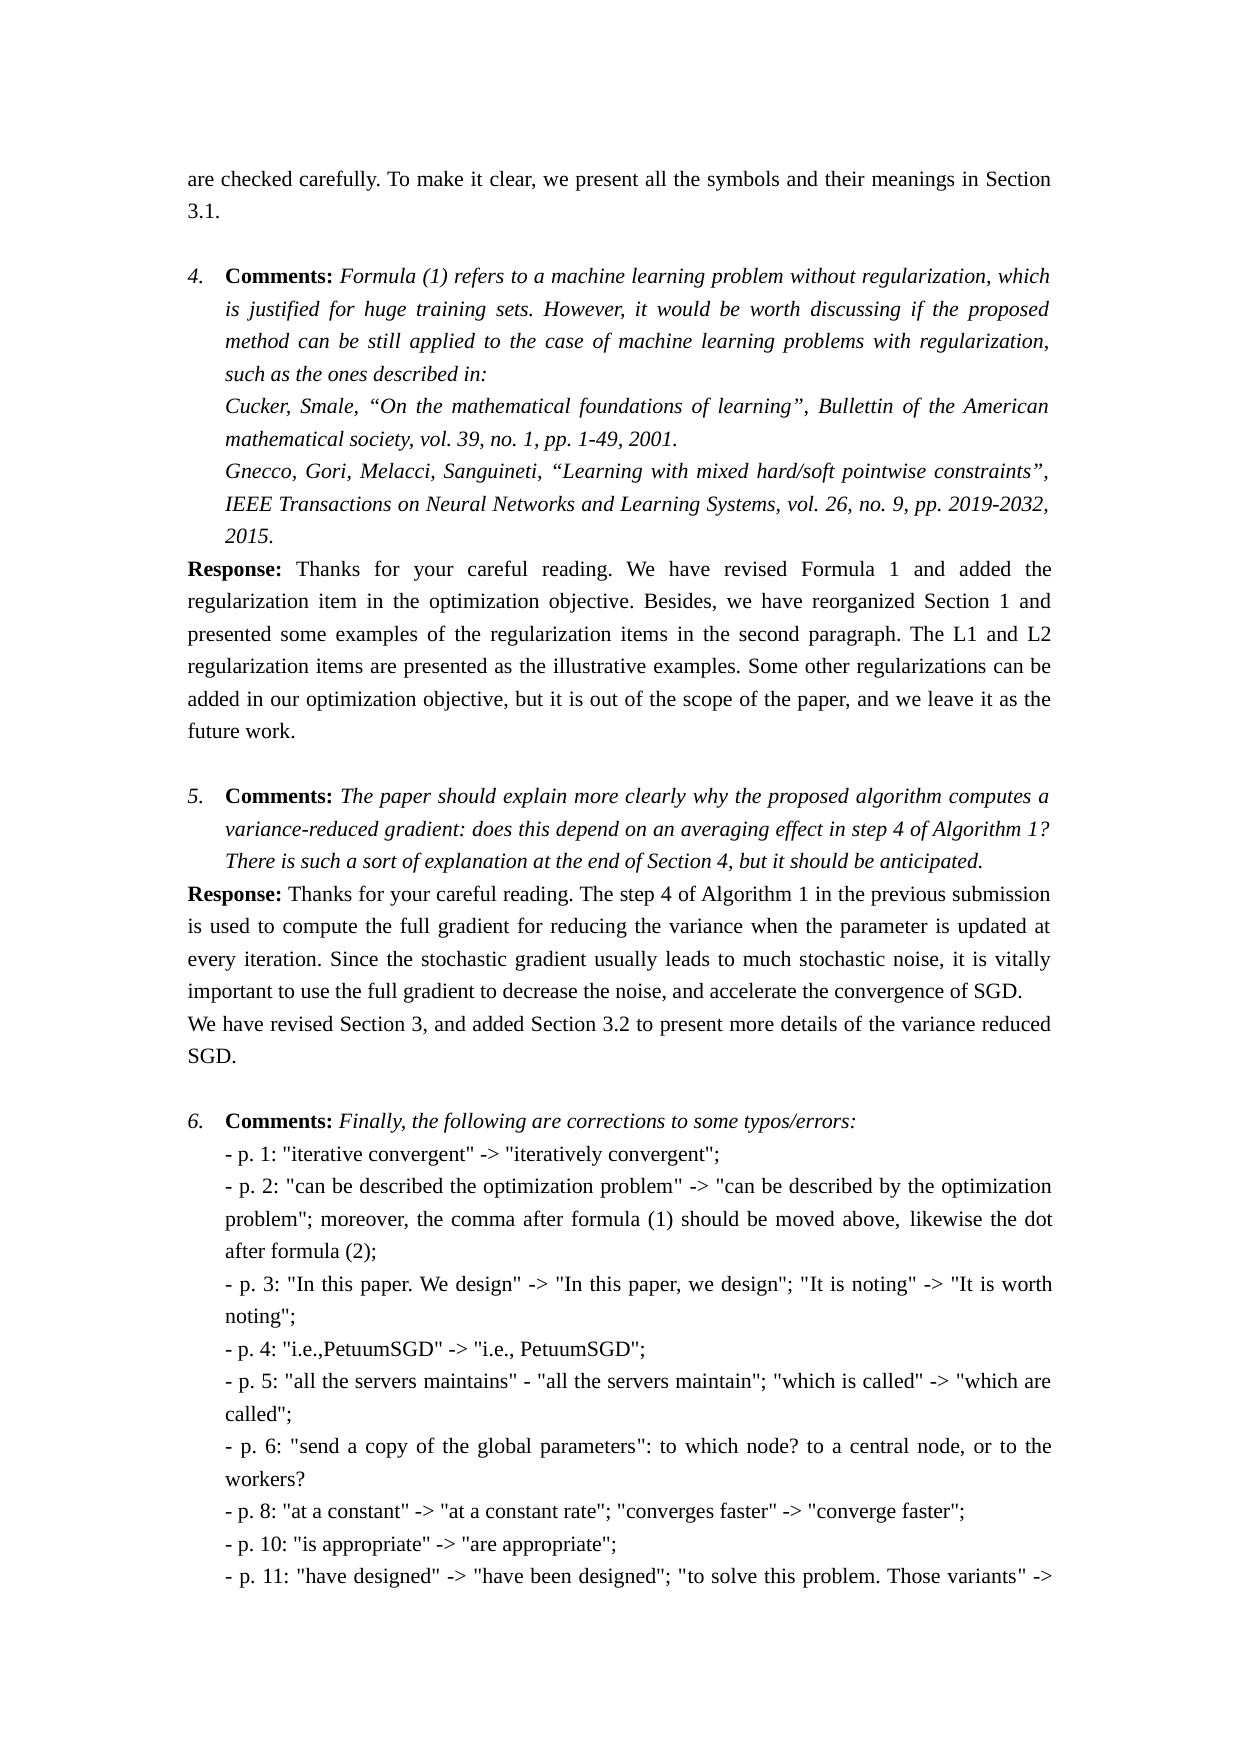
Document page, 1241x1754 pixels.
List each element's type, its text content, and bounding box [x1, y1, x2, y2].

text Response: Thanks for your careful reading. The step 4 of Algorithm 1 in the previous submission is used to compute the full gradient for reducing the variance when the parameter is updated at every iteration. Since the stochastic gradient usually leads to much stochastic noise, it is vitally important to use the full gradient to decrease the noise, and accelerate the convergence of SGD. [187, 877, 1053, 1007]
list - p. 8: "at a constant" -> "at a constant rate"; "converges faster" -> "converge faster"; [225, 1494, 1053, 1527]
text We have revised Section 3, and added Section 3.2 to present more details of the variance reduced SGD. [187, 1007, 1053, 1072]
list Gnecco, Gori, Melacci, Sanguineti, “Learning with mixed hard/soft pointwise constraints”, IEEE Transactions on Neural Networks and Learning Systems, vol. 26, no. 9, pp. 2019-2032, 2015. [225, 454, 1053, 552]
list - p. 3: "In this paper. We design" -> "In this paper, we design"; "It is noting" -> "It is worth noting"; [225, 1267, 1053, 1332]
list - p. 4: "i.e.,PetuumSGD" -> "i.e., PetuumSGD"; [225, 1332, 1053, 1364]
text Response: Thanks for your careful reading. We have revised Formula 1 and added the regularization item in the optimization objective. Besides, we have reorganized Section 1 and presented some examples of the regularization items in the second paragraph. The L1 and L2 regularization items are presented as the illustrative examples. Some other regularizations can be added in our optimization objective, but it is out of the scope of the paper, and we leave it as the future work. [187, 552, 1053, 747]
list - p. 6: "send a copy of the global parameters": to which node? to a central node, or to the workers? [225, 1429, 1053, 1494]
list Cucker, Smale, “On the mathematical foundations of learning”, Bullettin of the American mathematical society, vol. 39, no. 1, pp. 1-49, 2001. [225, 389, 1053, 454]
list Comments: The paper should explain more clearly why the proposed algorithm computes a variance-reduced gradient: does this depend on an averaging effect in step 4 of Algorithm 1? There is such a sort of explanation at the end of Section 4, but it should be anticipated. [187, 779, 1053, 877]
list - p. 1: "iterative convergent" -> "iteratively convergent"; [225, 1137, 1053, 1169]
list Comments: Finally, the following are corrections to some typos/errors: [187, 1104, 1053, 1137]
list - p. 10: "is appropriate" -> "are appropriate"; [225, 1527, 1053, 1559]
list - p. 5: "all the servers maintains" - "all the servers maintain"; "which is called" -> "which are called"; [225, 1364, 1053, 1429]
list Comments: Formula (1) refers to a machine learning problem without regularization, which is justified for huge training sets. However, it would be worth discussing if the proposed method can be still applied to the case of machine learning problems with regularization, such as the ones described in: [187, 259, 1053, 389]
